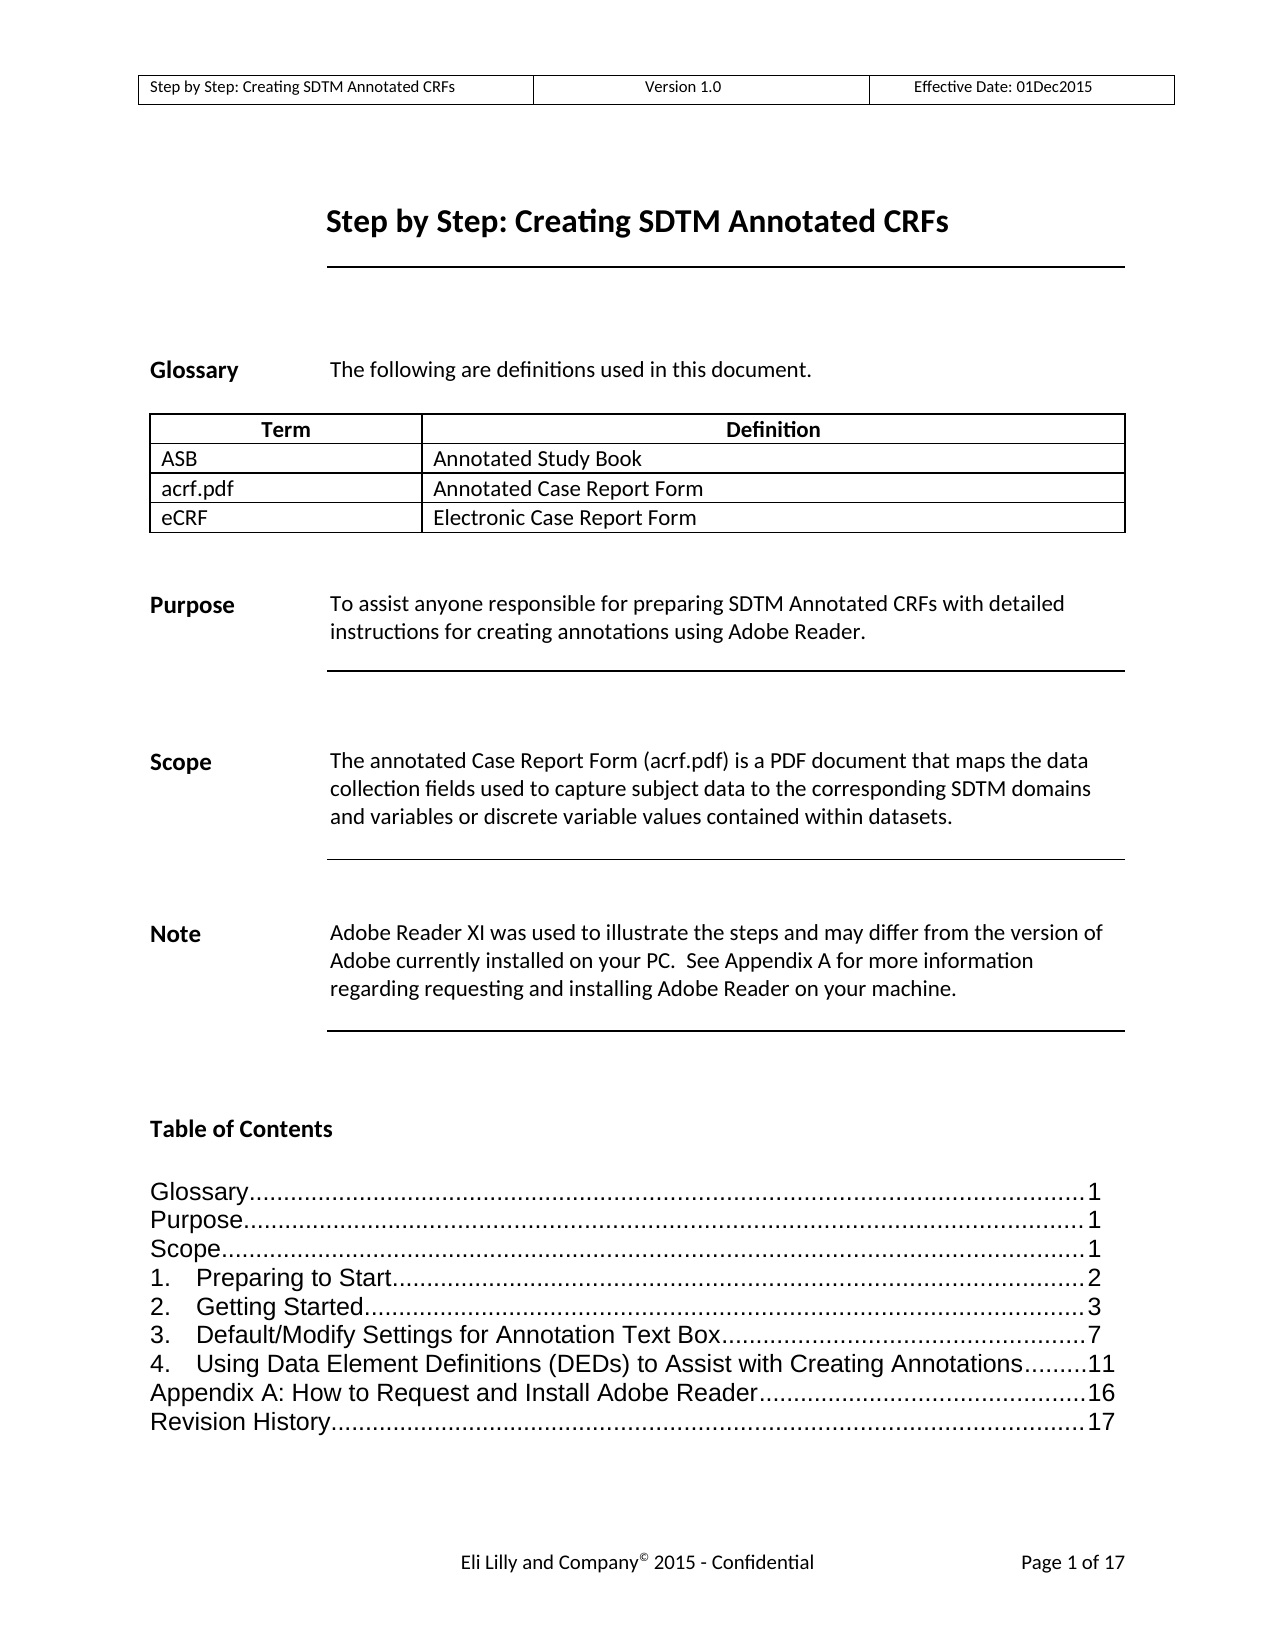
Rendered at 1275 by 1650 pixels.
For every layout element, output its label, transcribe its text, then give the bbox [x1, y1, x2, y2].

table_cell Electronic Case Report Form [423, 503, 1124, 531]
table_header Note [139, 890, 319, 1030]
table_header Term [151, 415, 421, 443]
table_header Adobe Reader XI was used to illustrate the steps and may differ from the version of Adobe currently installed on your PC. See Appendix A for more information regarding requesting and installing Adobe Reader on your machine. [319, 890, 1125, 1030]
table_cell Purpose [139, 531, 319, 645]
table_cell ASB [151, 444, 421, 472]
table_header Definition [423, 415, 1124, 443]
table_cell Annotated Case Report Form [423, 474, 1124, 502]
table_header The annotated Case Report Form (acrf.pdf) is a PDF document that maps the data collection fields used to capture subject data to the corresponding SDTM domains and variables or discrete variable values contained within datasets. [319, 719, 1125, 831]
table_cell Annotated Study Book [423, 444, 1124, 472]
table_header The following are definitions used in this document. [319, 299, 1125, 385]
title Step by Step: Creating SDTM Annotated CRFs [150, 200, 1125, 241]
table_header Scope [139, 719, 319, 831]
table_header Glossary [139, 299, 319, 385]
table_cell eCRF [151, 503, 421, 531]
table_cell To assist anyone responsible for preparing SDTM Annotated CRFs with detailed instructions for creating annotations using Adobe Reader. [319, 533, 1125, 645]
table_cell acrf.pdf [151, 474, 421, 502]
